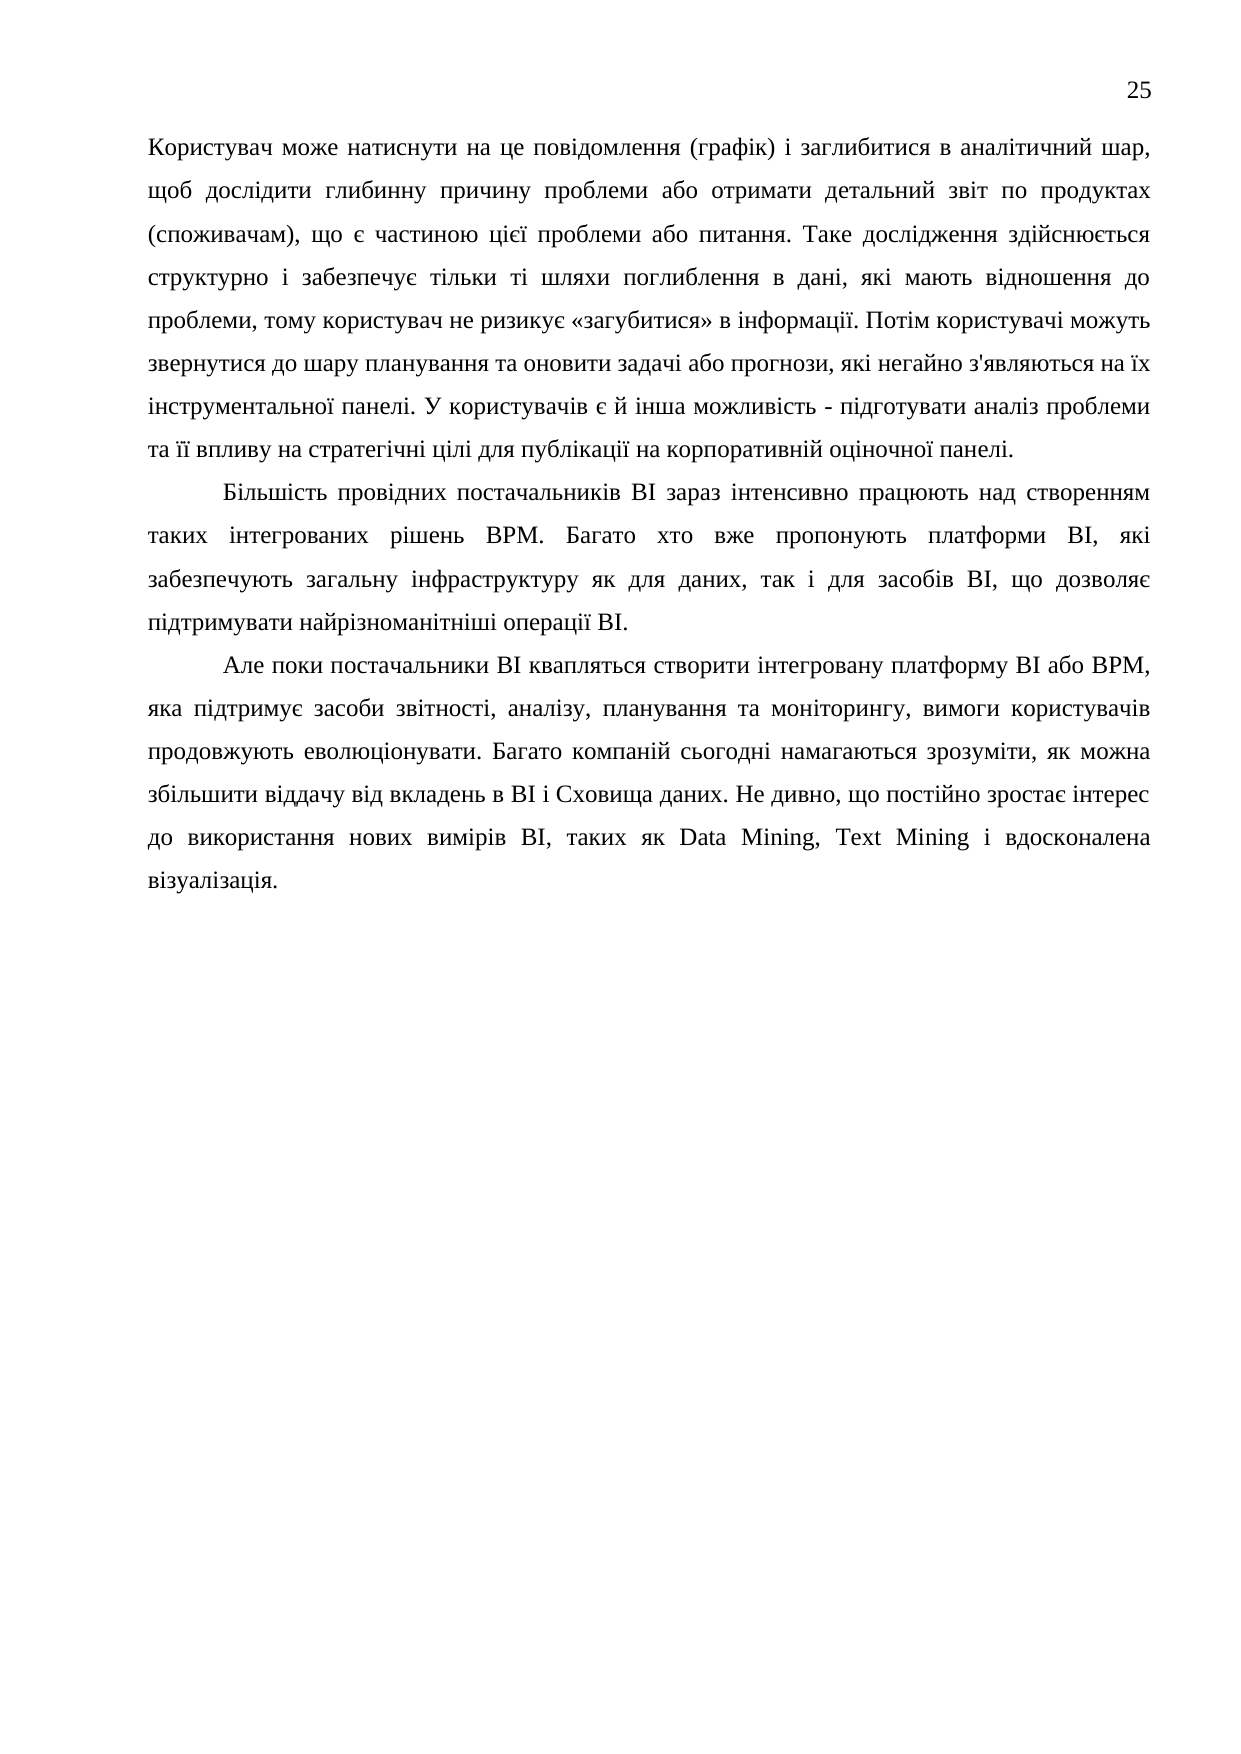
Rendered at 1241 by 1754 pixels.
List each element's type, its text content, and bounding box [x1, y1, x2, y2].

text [148, 132, 1152, 463]
text Більшість провідних постачальників BI зараз інтенсивно працюють над створенням таких інтегрованих рішень ВРМ. Багато хто вже пропонують платформи BI, які забезпечують загальну інфраструктуру як для даних, так і для засобів BI, що дозволяє підтримувати найрізноманітніші операції BI. [148, 477, 1152, 636]
text Але поки постачальники BI квапляться створити інтегровану платформу BI або ВРМ, яка підтримує засоби звітності, аналізу, планування та моніторингу, вимоги користувачів продовжують еволюціонувати. Багато компаній сьогодні намагаються зрозуміти, як можна збільшити віддачу від вкладень в BI і Сховища даних. Не дивно, що постійно зростає інтерес до використання нових вимірів BI, таких як Data Mining, Тext Мining і вдосконалена візуалізація. [148, 650, 1152, 894]
